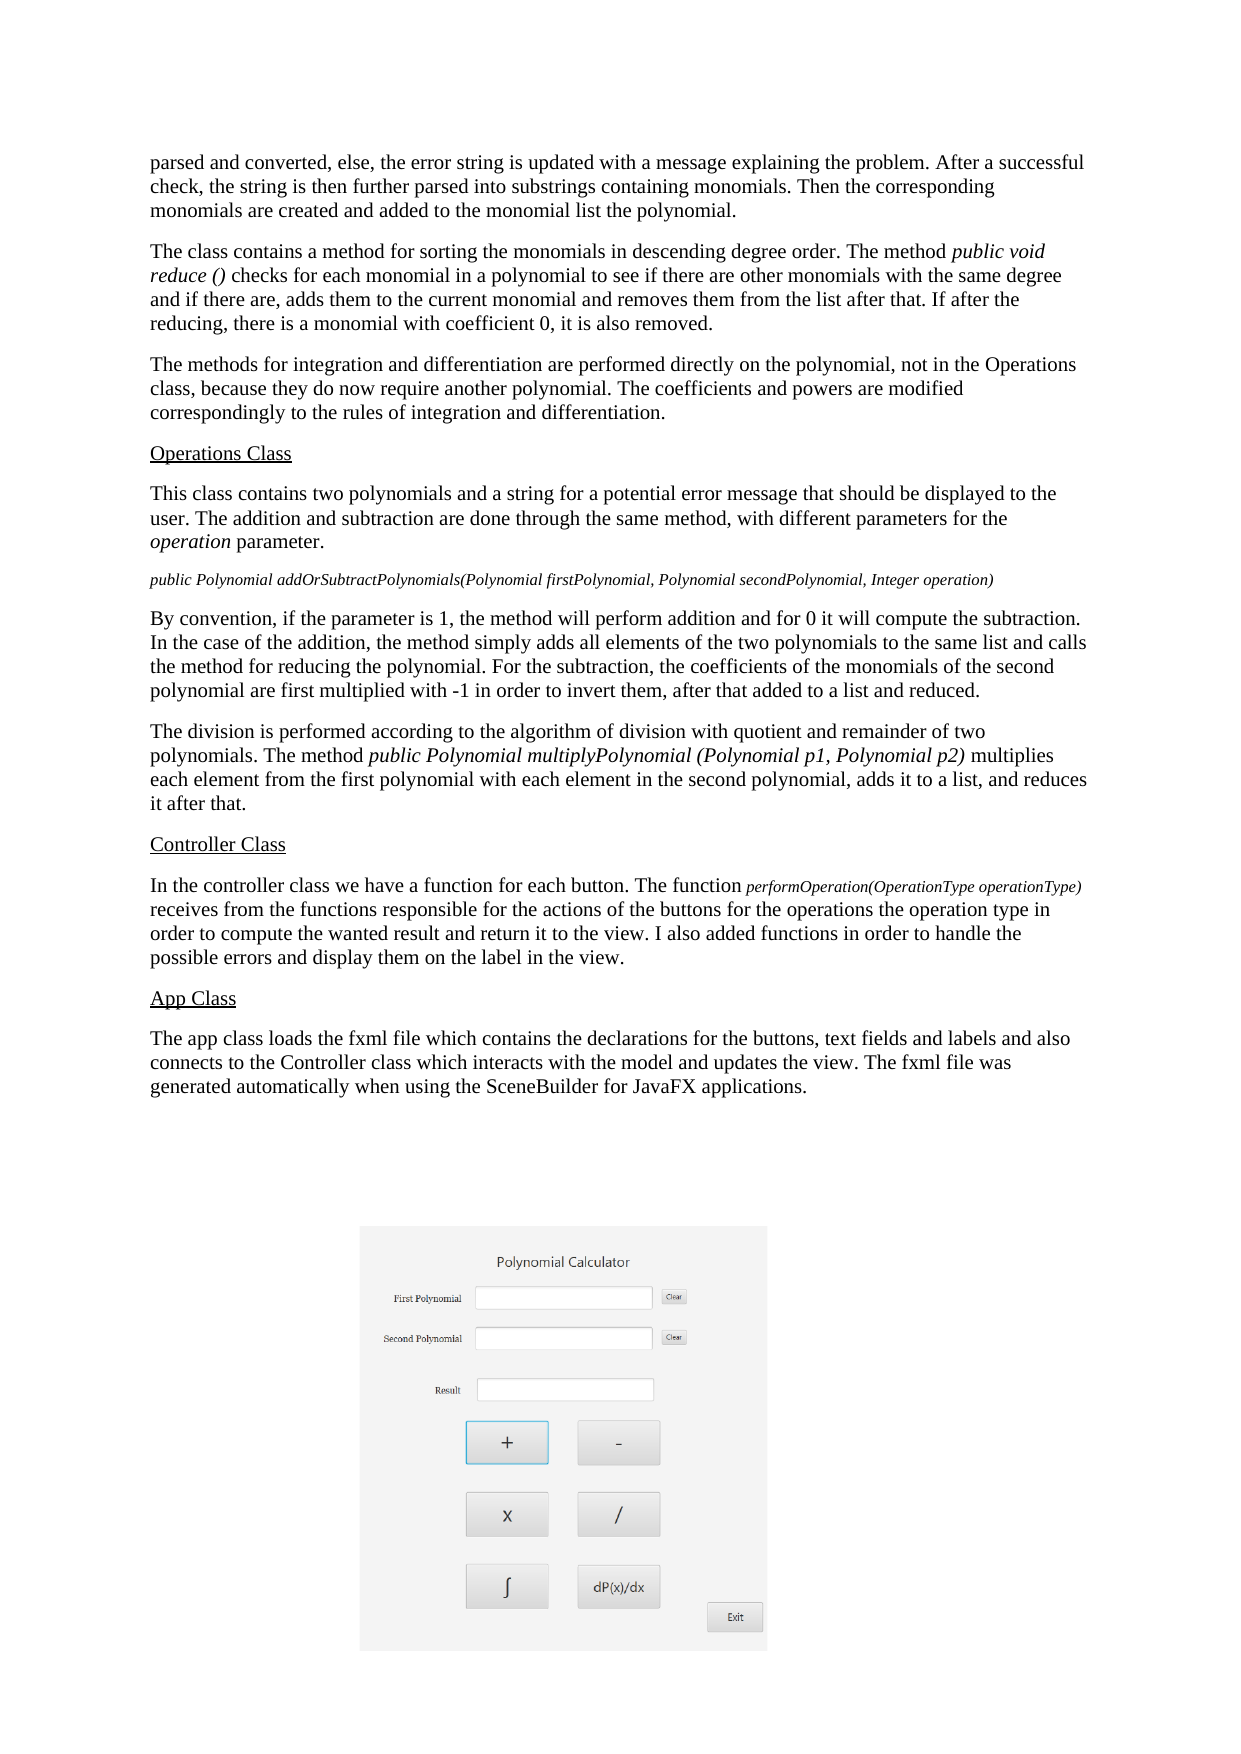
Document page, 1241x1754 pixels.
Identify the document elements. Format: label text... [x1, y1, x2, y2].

text public Polynomial addOrSubtractPolynomials(Polynomial firstPolynomial, Polynomial secondPolynomial, Integer operation) [150, 570, 1090, 589]
text The class contains a method for sorting the monomials in descending degree order. The method public void reduce () checks for each monomial in a polynomial to see if there are other monomials with the same degree and if there are, adds them to the current monomial and removes them from the list after that. If after the reducing, there is a monomial with coefficient 0, it is also removed. [150, 239, 1090, 335]
text Operations Class [150, 441, 1090, 465]
picture [358, 1226, 767, 1649]
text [150, 150, 1090, 222]
text The division is performed according to the algorithm of division with quotient and remainder of two polynomials. The method public Polynomial multiplyPolynomial (Polynomial p1, Polynomial p2) multiplies each element from the first polynomial with each element in the second polynomial, adds it to a list, and reduces it after that. [150, 719, 1090, 815]
text Controller Class [150, 832, 1090, 856]
text This class contains two polynomials and a string for a potential error message that should be displayed to the user. The addition and subtraction are done through the same method, with different parameters for the operation parameter. [150, 481, 1090, 553]
text The methods for integration and differentiation are performed directly on the polynomial, not in the Operations class, because they do now require another polynomial. The coefficients and powers are modified correspondingly to the rules of integration and differentiation. [150, 352, 1090, 424]
text By convention, if the parameter is 1, the method will perform addition and for 0 it will compute the subtraction. In the case of the addition, the method simply adds all elements of the two polynomials to the same list and calls the method for reducing the polynomial. For the subtraction, the coefficients of the monomials of the second polynomial are first multiplied with -1 in order to invert them, after that added to a list and reduced. [150, 606, 1090, 702]
text App Class [150, 986, 1090, 1009]
text In the controller class we have a function for each button. The function performOperation(OperationType operationType) receives from the functions responsible for the actions of the buttons for the operations the operation type in order to compute the wanted result and return it to the view. I also added functions in order to handle the possible errors and display them on the label in the view. [150, 873, 1090, 969]
text The app class loads the fxml file which contains the declarations for the buttons, text fields and labels and also connects to the Controller class which interacts with the model and updates the view. The fxml file was generated automatically when using the SceneBuilder for JavaFX applications. [150, 1026, 1090, 1098]
